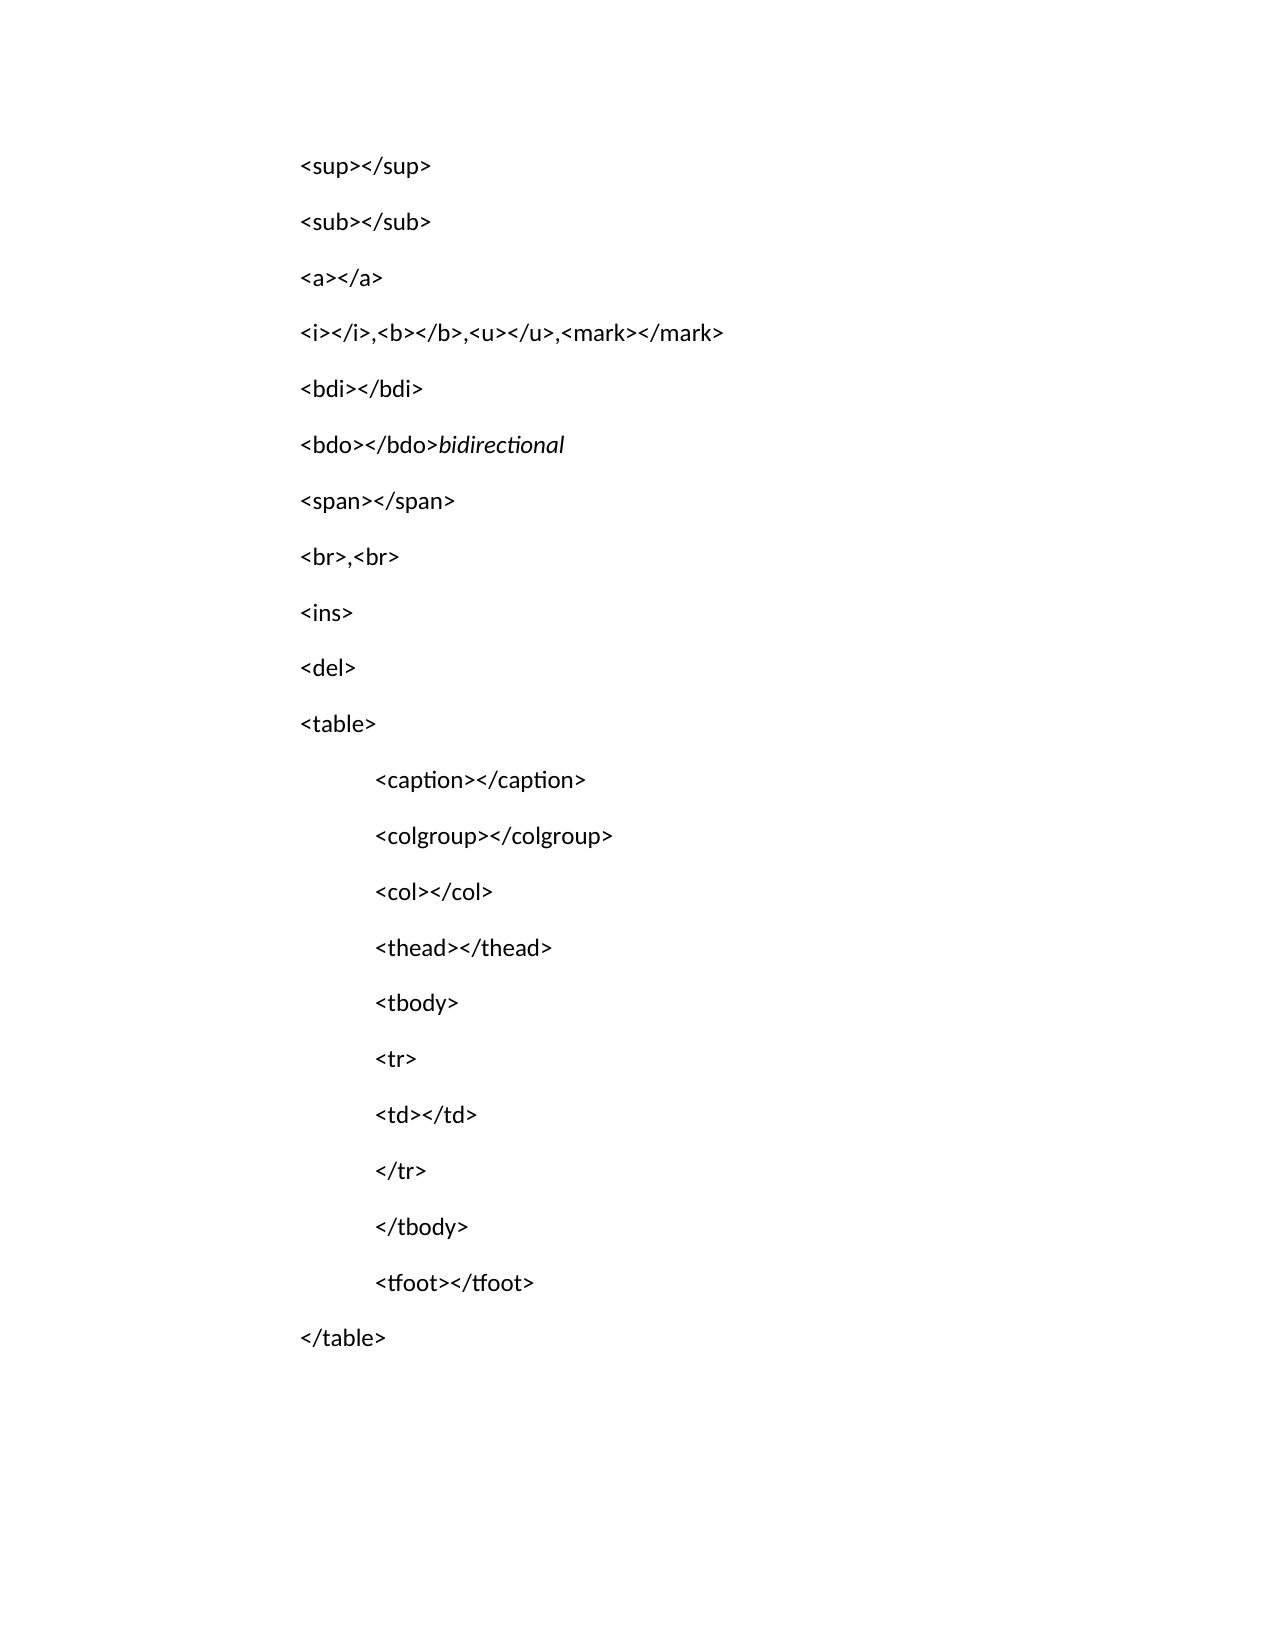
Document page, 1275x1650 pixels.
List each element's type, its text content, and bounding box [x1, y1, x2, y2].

text <bdi></bdi> [150, 373, 1125, 404]
text <span></span> [150, 485, 1125, 516]
text <thead></thead> [150, 932, 1125, 962]
text <tr> [300, 1043, 1125, 1074]
text <caption></caption> [150, 764, 1125, 795]
text </tr> [300, 1155, 1125, 1186]
text <i></i>,<b></b>,<u></u>,<mark></mark> [150, 317, 1125, 348]
text <sub></sub> [150, 206, 1125, 236]
text <bdo></bdo>bidirectional [150, 429, 1125, 460]
text </table> [150, 1322, 1125, 1353]
text <del> [150, 652, 1125, 683]
text <br>,<br> [150, 541, 1125, 571]
text <sup></sup> [150, 150, 1125, 181]
text <ins> [150, 597, 1125, 627]
text <tbody> [150, 987, 1125, 1018]
text <td></td> [300, 1099, 1125, 1130]
text <table> [150, 708, 1125, 739]
text <tfoot></tfoot> [150, 1267, 1125, 1297]
text <colgroup></colgroup> [150, 820, 1125, 851]
text </tbody> [300, 1211, 1125, 1241]
text <col></col> [150, 876, 1125, 906]
text <a></a> [150, 262, 1125, 292]
